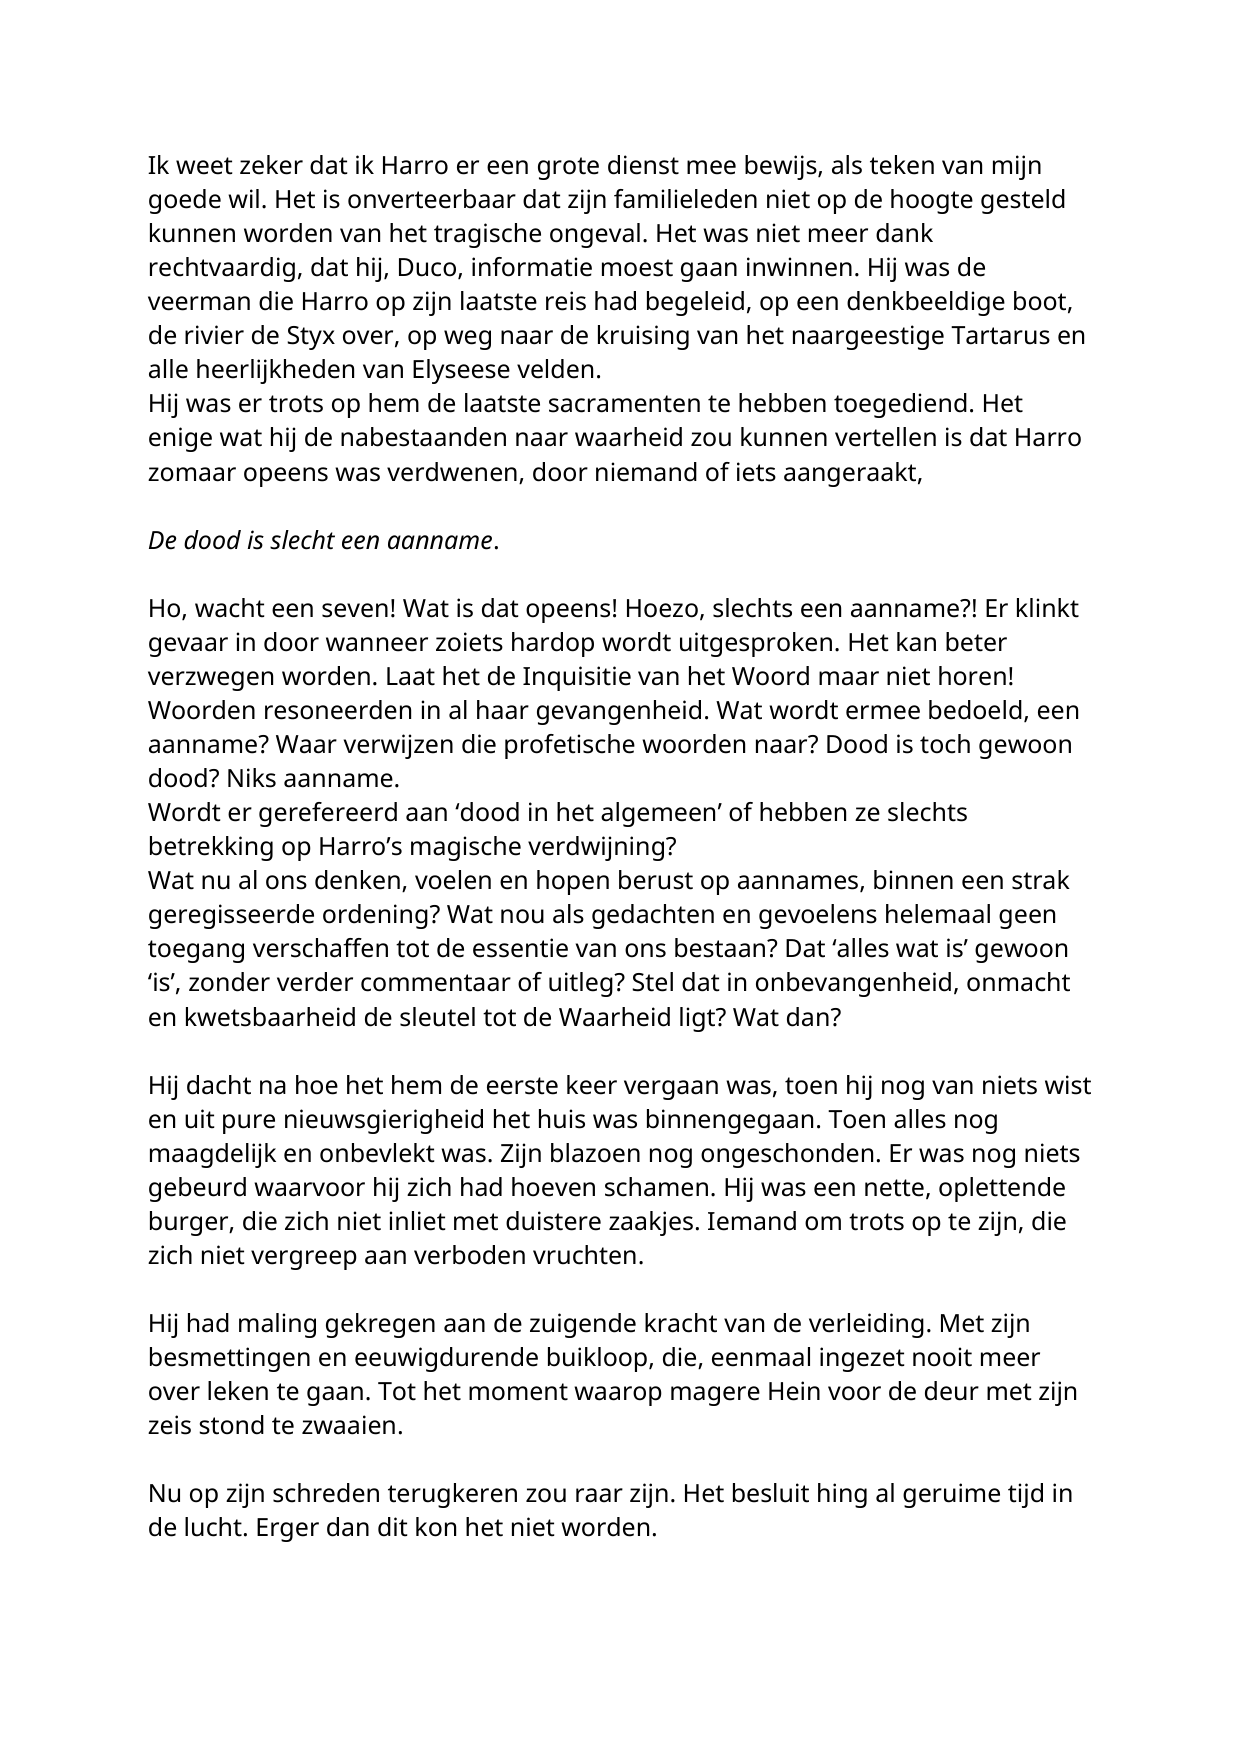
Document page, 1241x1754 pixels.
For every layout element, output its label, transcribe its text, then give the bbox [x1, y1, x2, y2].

text Hij dacht na hoe het hem de eerste keer vergaan was, toen hij nog van niets wist en uit pure nieuwsgierigheid het huis was binnengegaan. Toen alles nog maagdelijk en onbevlekt was. Zijn blazoen nog ongeschonden. Er was nog niets gebeurd waarvoor hij zich had hoeven schamen. Hij was een nette, oplettende burger, die zich niet inliet met duistere zaakjes. Iemand om trots op te zijn, die zich niet vergreep aan verboden vruchten. [148, 1067, 1093, 1272]
text Hij had maling gekregen aan de zuigende kracht van de verleiding. Met zijn besmettingen en eeuwigdurende buikloop, die, eenmaal ingezet nooit meer over leken te gaan. Tot het moment waarop magere Hein voor de deur met zijn zeis stond te zwaaien. [148, 1306, 1093, 1442]
text Wat nu al ons denken, voelen en hopen berust op aannames, binnen een strak geregisseerde ordening? Wat nou als gedachten en gevoelens helemaal geen toegang verschaffen tot de essentie van ons bestaan? Dat ‘alles wat is’ gewoon ‘is’, zonder verder commentaar of uitleg? Stel dat in onbevangenheid, onmacht en kwetsbaarheid de sleutel tot de Waarheid ligt? Wat dan? [148, 863, 1093, 1033]
text Wordt er gerefereerd aan ‘dood in het algemeen’ of hebben ze slechts betrekking op Harro’s magische verdwijning? [148, 795, 1093, 863]
text Nu op zijn schreden terugkeren zou raar zijn. Het besluit hing al geruime tijd in de lucht. Erger dan dit kon het niet worden. [148, 1476, 1093, 1544]
text De dood is slecht een aanname. [148, 522, 1093, 556]
text Ik weet zeker dat ik Harro er een grote dienst mee bewijs, als teken van mijn goede wil. Het is onverteerbaar dat zijn familieleden niet op de hoogte gesteld kunnen worden van het tragische ongeval. Het was niet meer dank rechtvaardig, dat hij, Duco, informatie moest gaan inwinnen. Hij was de veerman die Harro op zijn laatste reis had begeleid, op een denkbeeldige boot, de rivier de Styx over, op weg naar de kruising van het naargeestige Tartarus en alle heerlijkheden van Elyseese velden. [148, 148, 1093, 386]
text Ho, wacht een seven! Wat is dat opeens! Hoezo, slechts een aanname?! Er klinkt gevaar in door wanneer zoiets hardop wordt uitgesproken. Het kan beter verzwegen worden. Laat het de Inquisitie van het Woord maar niet horen! Woorden resoneerden in al haar gevangenheid. Wat wordt ermee bedoeld, een aanname? Waar verwijzen die profetische woorden naar? Dood is toch gewoon dood? Niks aanname. [148, 590, 1093, 795]
text Hij was er trots op hem de laatste sacramenten te hebben toegediend. Het enige wat hij de nabestaanden naar waarheid zou kunnen vertellen is dat Harro zomaar opeens was verdwenen, door niemand of iets aangeraakt, [148, 386, 1093, 488]
